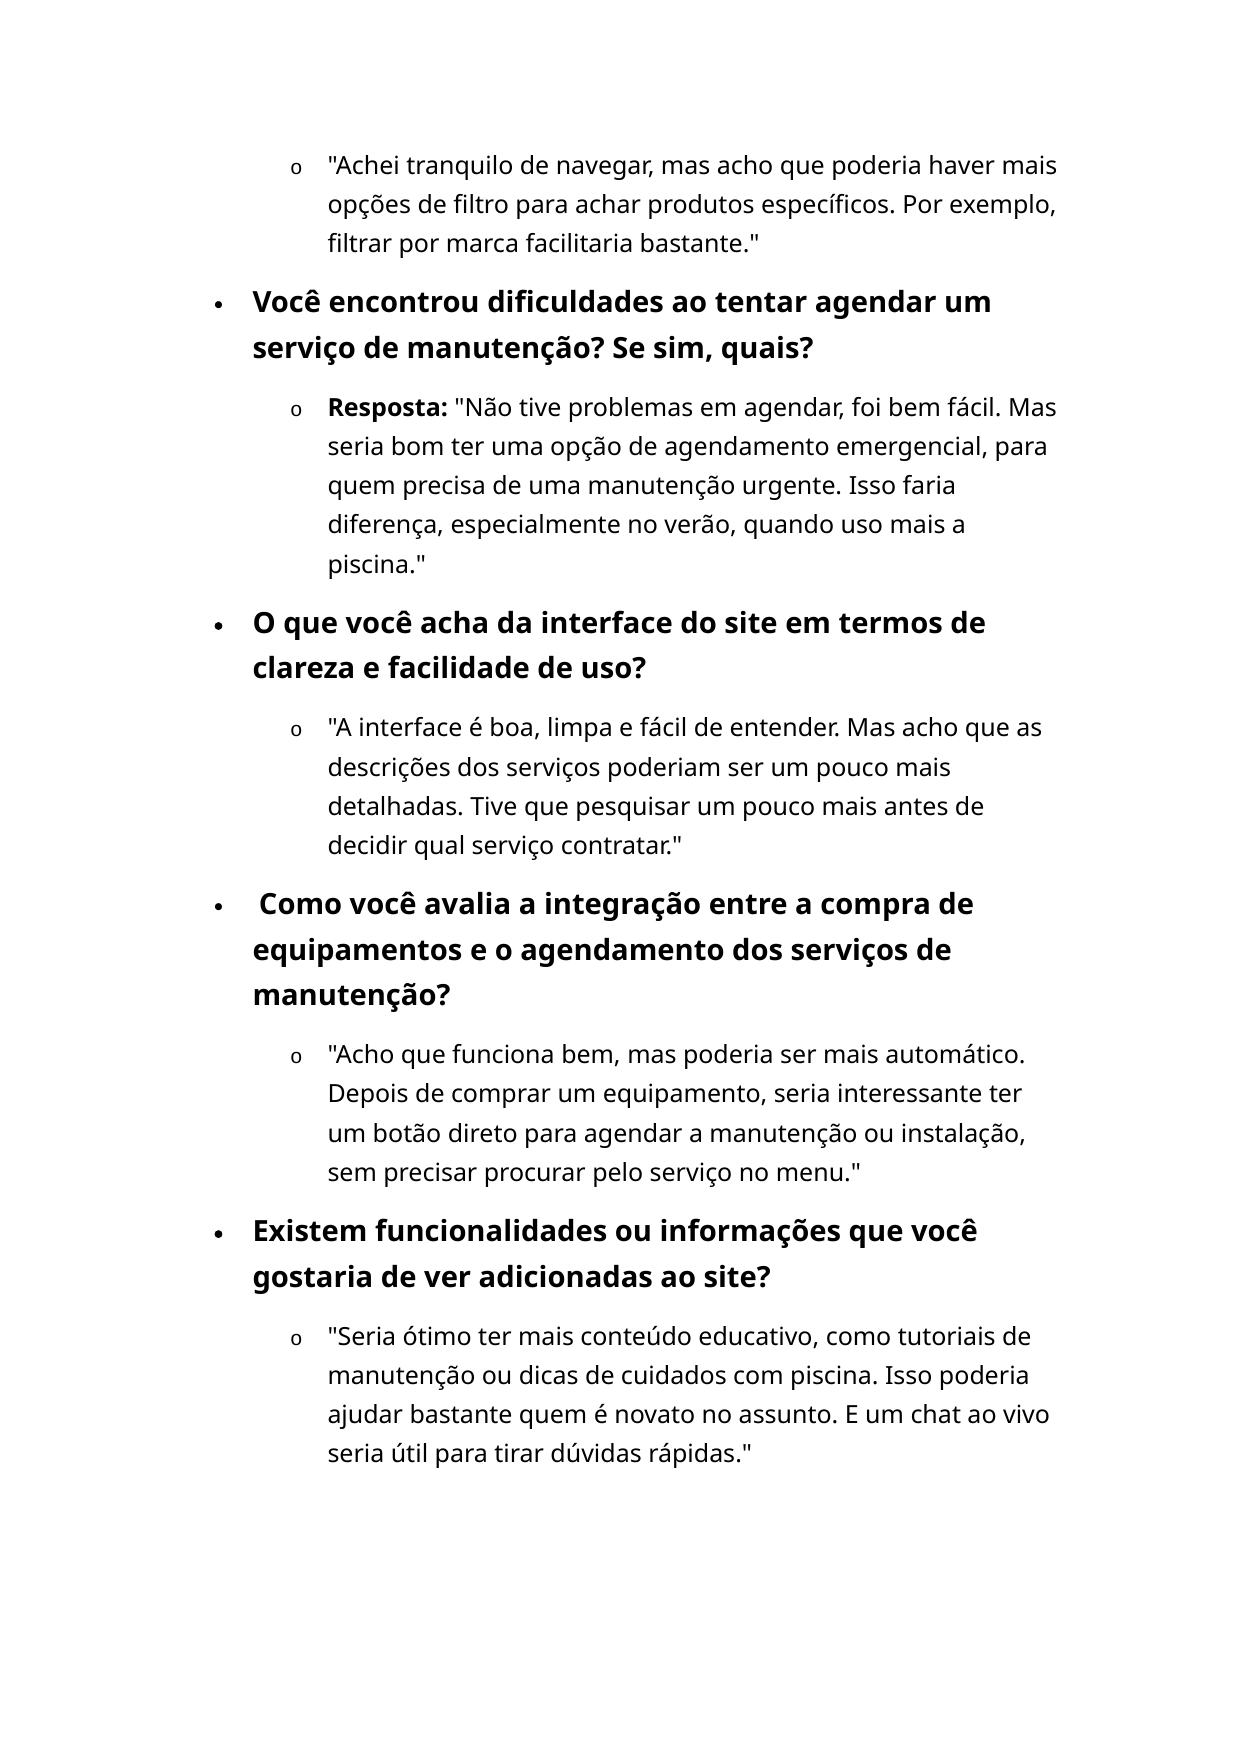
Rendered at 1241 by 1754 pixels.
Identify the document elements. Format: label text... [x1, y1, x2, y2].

list "Achei tranquilo de navegar, mas acho que poderia haver mais opções de filtro para achar produtos específicos. Por exemplo, filtrar por marca facilitaria bastante." [290, 148, 1063, 260]
list Como você avalia a integração entre a compra de equipamentos e o agendamento dos serviços de manutenção? [215, 883, 1063, 1014]
list O que você acha da interface do site em termos de clareza e facilidade de uso? [215, 602, 1063, 687]
list Existem funcionalidades ou informações que você gostaria de ver adicionadas ao site? [215, 1210, 1063, 1296]
list "Acho que funciona bem, mas poderia ser mais automático. Depois de comprar um equipamento, seria interessante ter um botão direto para agendar a manutenção ou instalação, sem precisar procurar pelo serviço no menu." [290, 1037, 1063, 1188]
list "Seria ótimo ter mais conteúdo educativo, como tutoriais de manutenção ou dicas de cuidados com piscina. Isso poderia ajudar bastante quem é novato no assunto. E um chat ao vivo seria útil para tirar dúvidas rápidas." [290, 1318, 1063, 1470]
list Você encontrou dificuldades ao tentar agendar um serviço de manutenção? Se sim, quais? [215, 282, 1063, 367]
list "A interface é boa, limpa e fácil de entender. Mas acho que as descrições dos serviços poderiam ser um pouco mais detalhadas. Tive que pesquisar um pouco mais antes de decidir qual serviço contratar." [290, 710, 1063, 862]
list Resposta: "Não tive problemas em agendar, foi bem fácil. Mas seria bom ter uma opção de agendamento emergencial, para quem precisa de uma manutenção urgente. Isso faria diferença, especialmente no verão, quando uso mais a piscina." [290, 390, 1063, 580]
